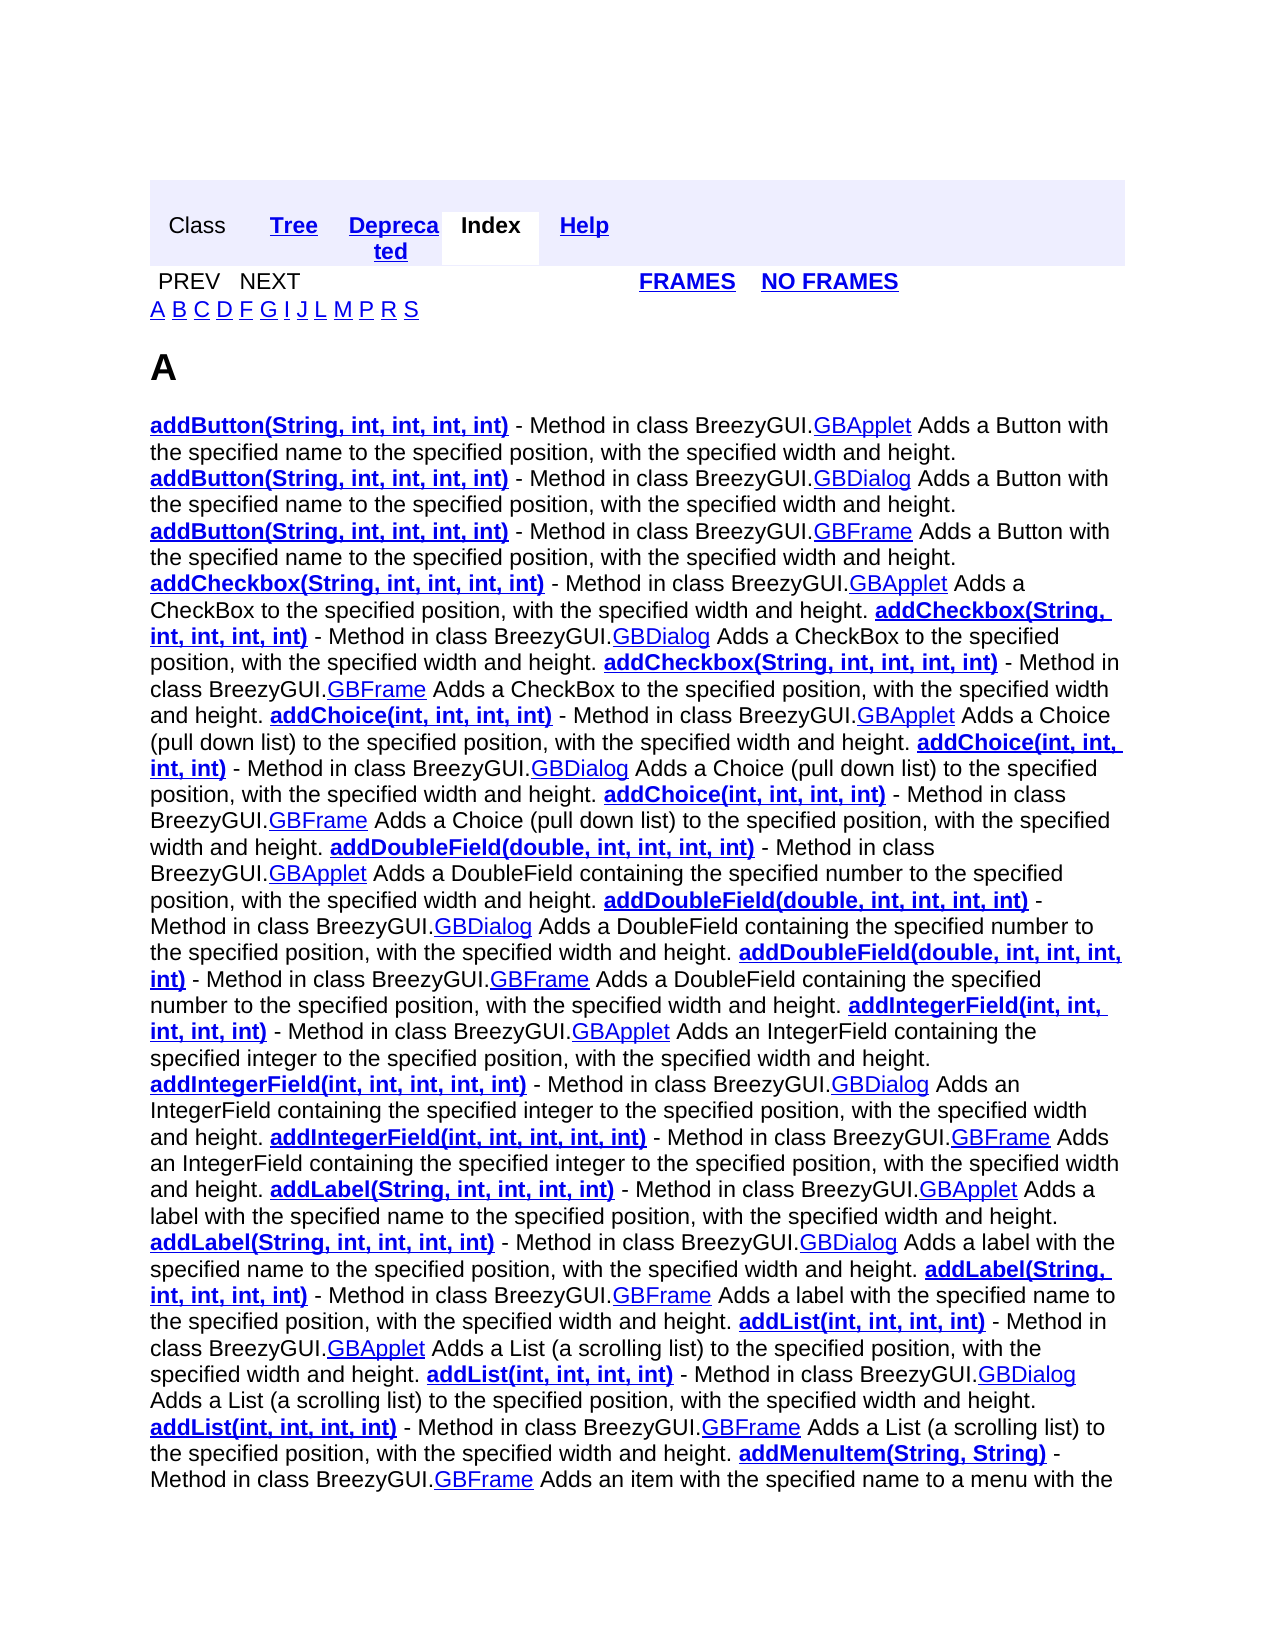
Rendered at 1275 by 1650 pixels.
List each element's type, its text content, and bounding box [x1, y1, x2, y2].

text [150, 412, 1125, 1493]
table_header [150, 180, 1125, 266]
table_cell FRAMES NO FRAMES [638, 266, 1125, 296]
text A B C D F G I J L M P R S [150, 296, 1125, 322]
table_cell PREV NEXT [150, 266, 637, 296]
subtitle A [150, 346, 1125, 389]
